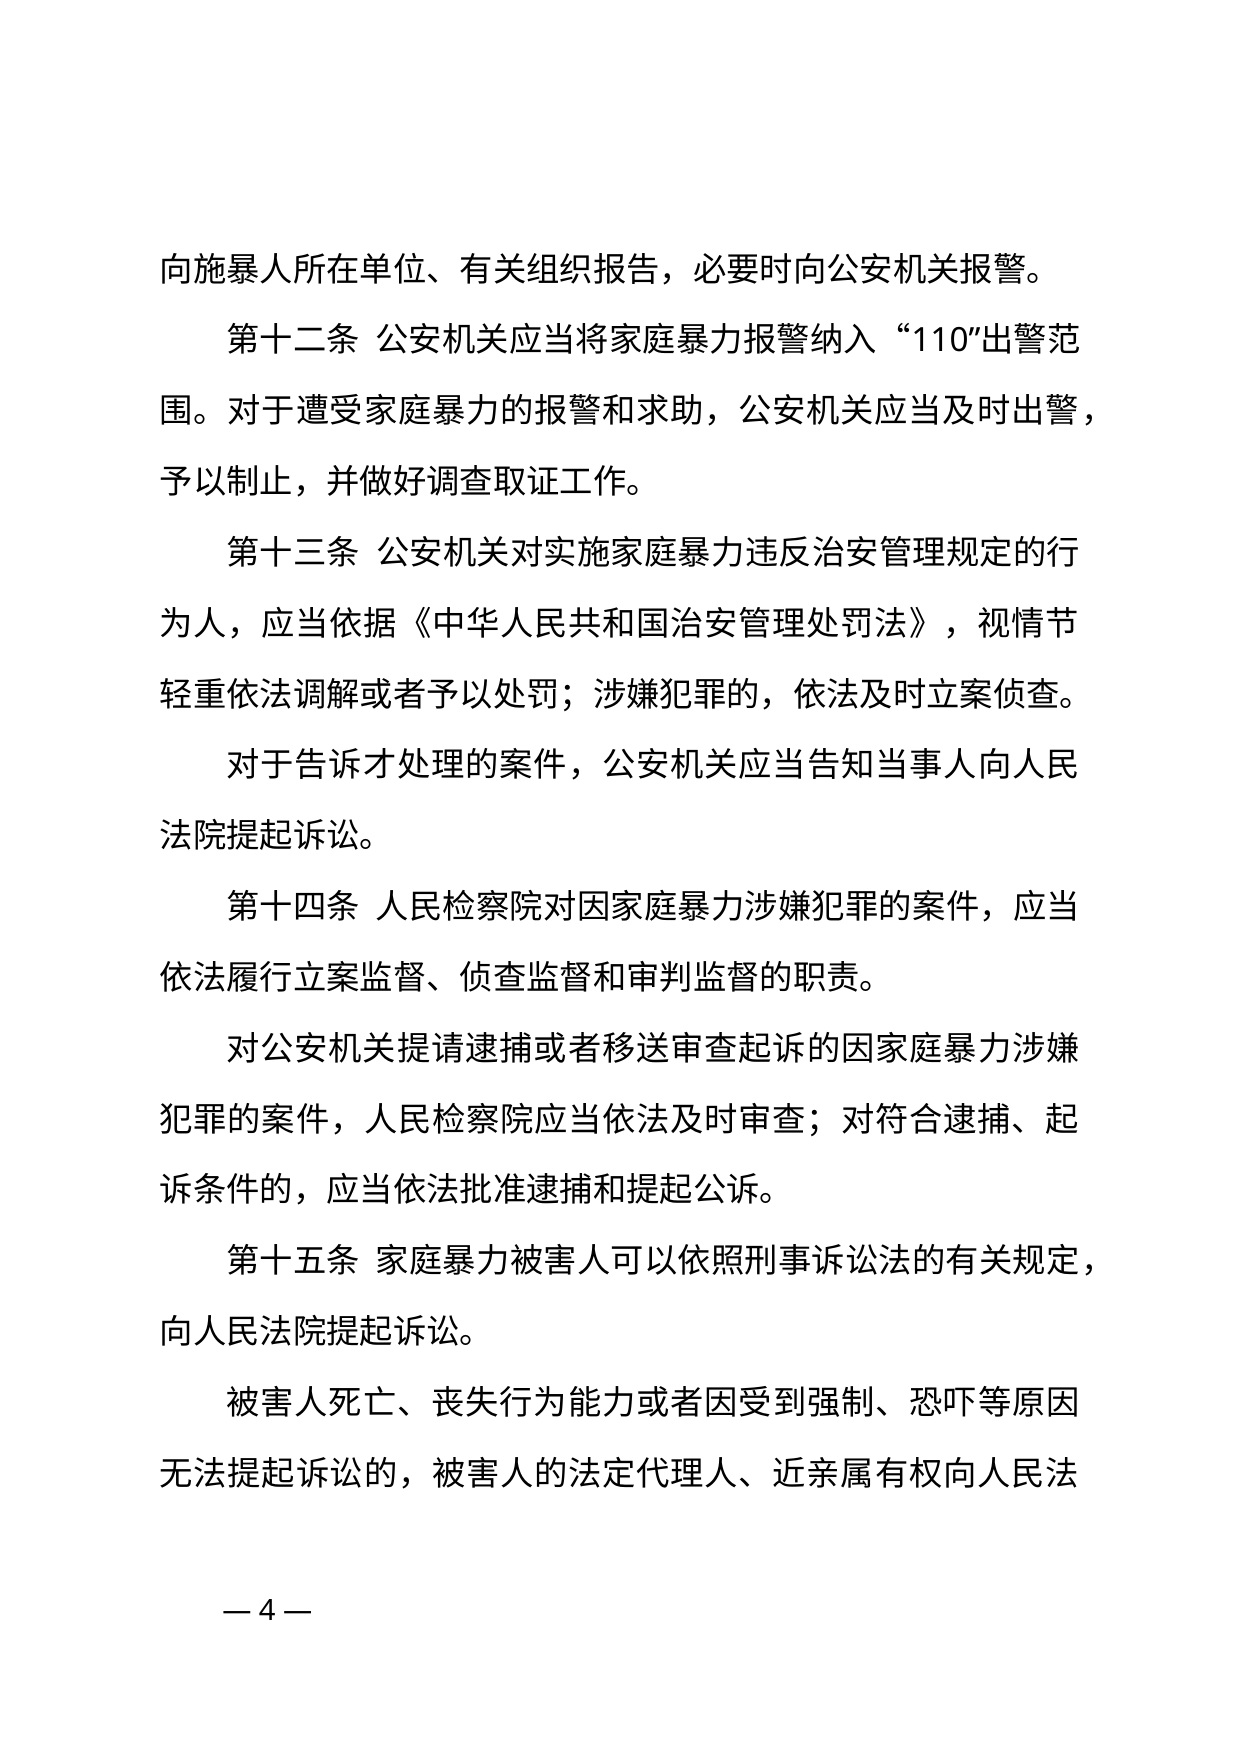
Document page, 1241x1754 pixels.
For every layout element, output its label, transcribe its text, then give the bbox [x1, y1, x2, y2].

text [159, 224, 1081, 295]
text 对于告诉才处理的案件，公安机关应当告知当事人向人民法院提起诉讼。 [159, 720, 1081, 862]
text 第十二条 公安机关应当将家庭暴力报警纳入“110”出警范围。对于遭受家庭暴力的报警和求助，公安机关应当及时出警，予以制止，并做好调查取证工作。 [159, 295, 1081, 508]
text 第十三条 公安机关对实施家庭暴力违反治安管理规定的行为人，应当依据《中华人民共和国治安管理处罚法》，视情节轻重依法调解或者予以处罚；涉嫌犯罪的，依法及时立案侦查。 [159, 508, 1081, 720]
text 对公安机关提请逮捕或者移送审查起诉的因家庭暴力涉嫌犯罪的案件，人民检察院应当依法及时审查；对符合逮捕、起诉条件的，应当依法批准逮捕和提起公诉。 [159, 1003, 1081, 1216]
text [159, 1358, 1081, 1499]
text 第十四条 人民检察院对因家庭暴力涉嫌犯罪的案件，应当依法履行立案监督、侦查监督和审判监督的职责。 [159, 862, 1081, 1003]
text 第十五条 家庭暴力被害人可以依照刑事诉讼法的有关规定，向人民法院提起诉讼。 [159, 1216, 1081, 1358]
